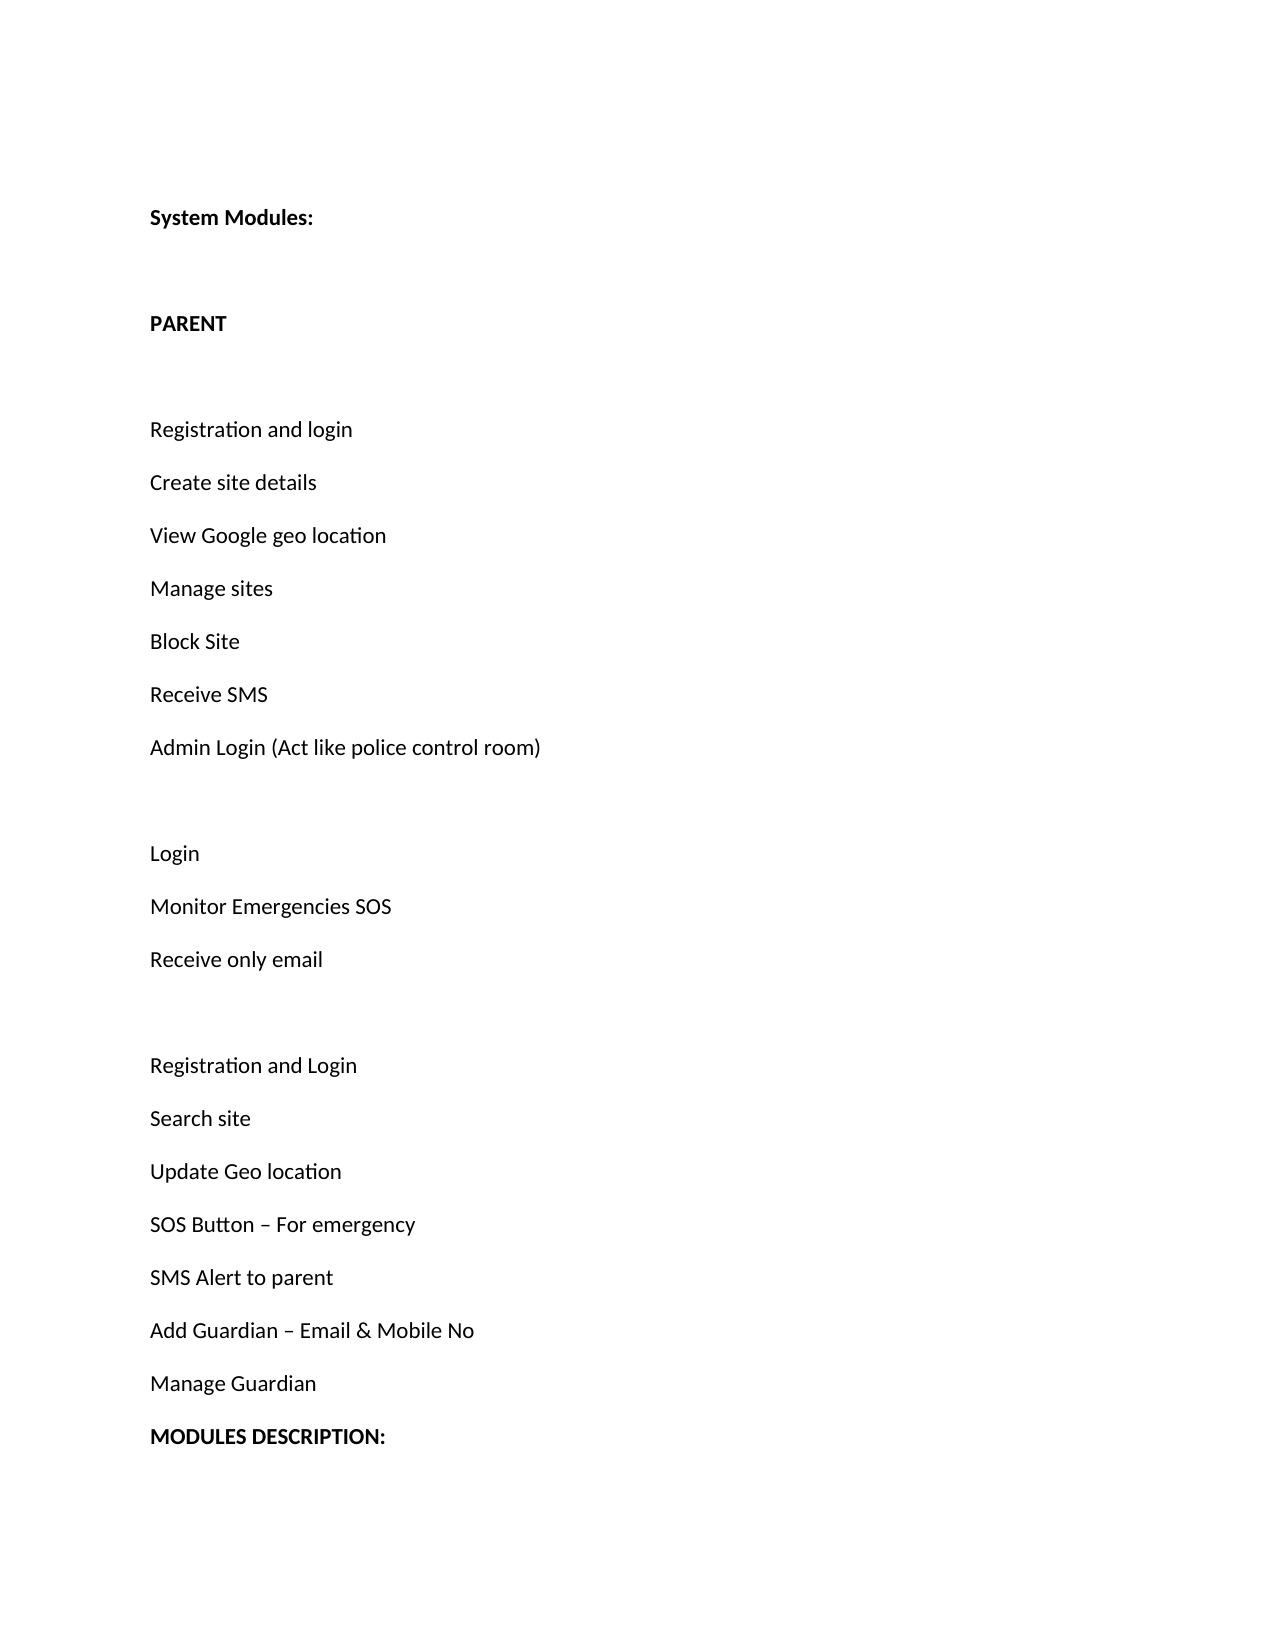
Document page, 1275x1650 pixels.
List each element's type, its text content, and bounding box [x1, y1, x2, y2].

text Admin Login (Act like police control room) [150, 733, 1125, 761]
text Receive SMS [150, 680, 1125, 708]
text Add Guardian – Email & Mobile No [150, 1316, 1125, 1344]
text Search site [150, 1104, 1125, 1132]
text Manage Guardian [150, 1369, 1125, 1397]
text PARENT [150, 309, 1125, 337]
text MODULES DESCRIPTION: [150, 1422, 1125, 1451]
text Create site details [150, 468, 1125, 496]
text SMS Alert to parent [150, 1263, 1125, 1291]
text Block Site [150, 627, 1125, 655]
text Registration and Login [150, 1051, 1125, 1079]
text System Modules: [150, 203, 1125, 231]
text Receive only email [150, 945, 1125, 973]
text Monitor Emergencies SOS [150, 892, 1125, 920]
text Update Geo location [150, 1157, 1125, 1185]
text Login [150, 839, 1125, 867]
text Registration and login [150, 415, 1125, 443]
text View Google geo location [150, 521, 1125, 549]
text Manage sites [150, 574, 1125, 602]
text SOS Button – For emergency [150, 1210, 1125, 1238]
